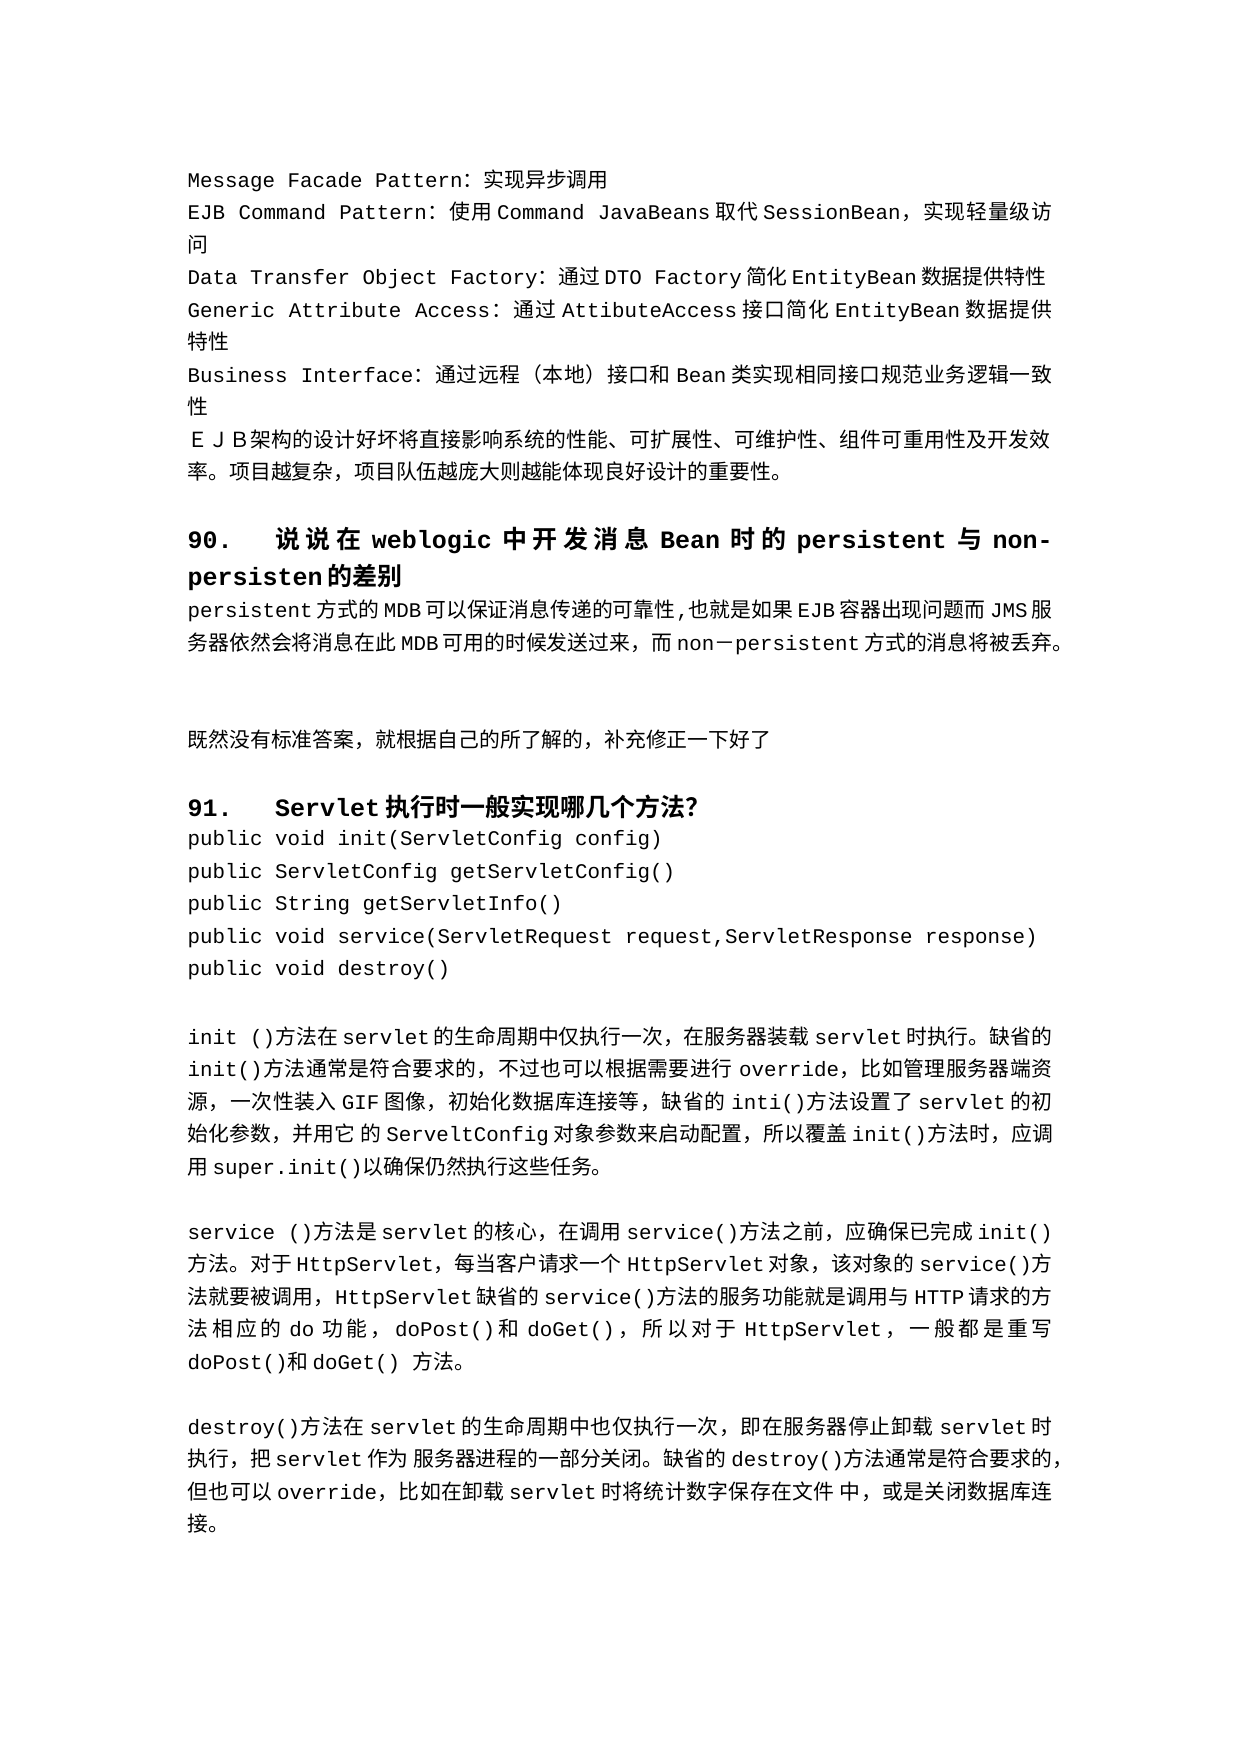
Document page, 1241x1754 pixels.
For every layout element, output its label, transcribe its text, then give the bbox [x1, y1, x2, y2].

text public void destroy() [187, 954, 1053, 986]
text public void service(ServletRequest request,ServletResponse response) [187, 921, 1053, 954]
text public String getServletInfo() [187, 889, 1053, 921]
text service ()方法是servlet的核心，在调用service()方法之前，应确保已完成init()方法。对于HttpServlet，每当客户请求一个 HttpServlet对象，该对象的service()方法就要被调用，HttpServlet缺省的service()方法的服务功能就是调用与 HTTP请求的方法相应的do功能，doPost()和doGet()，所以对于HttpServlet，一般都是重写doPost()和doGet() 方法。 [187, 1214, 1053, 1376]
text ＥＪＢ架构的设计好坏将直接影响系统的性能、可扩展性、可维护性、组件可重用性及开发效率。项目越复杂，项目队伍越庞大则越能体现良好设计的重要性。 [187, 422, 1053, 487]
subtitle Servlet执行时一般实现哪几个方法？ [187, 787, 1053, 824]
text Generic Attribute Access：通过AttibuteAccess接口简化EntityBean数据提供特性 [187, 292, 1053, 357]
text public void init(ServletConfig config) [187, 824, 1053, 856]
text persistent方式的MDB可以保证消息传递的可靠性,也就是如果EJB容器出现问题而JMS服务器依然会将消息在此MDB可用的时候发送过来，而non－persistent方式的消息将被丢弃。 [187, 592, 1053, 690]
text destroy()方法在servlet的生命周期中也仅执行一次，即在服务器停止卸载servlet时执行，把servlet作为 服务器进程的一部分关闭。缺省的destroy()方法通常是符合要求的，但也可以override，比如在卸载servlet时将统计数字保存在文件 中，或是关闭数据库连接。 [187, 1409, 1053, 1539]
text init ()方法在servlet的生命周期中仅执行一次，在服务器装载servlet时执行。缺省的init()方法通常是符合要求的，不过也可以根据需要进行 override，比如管理服务器端资源，一次性装入GIF图像，初始化数据库连接等，缺省的inti()方法设置了servlet的初始化参数，并用它 的ServeltConfig对象参数来启动配置，所以覆盖init()方法时，应调用super.init()以确保仍然执行这些任务。 [187, 1019, 1053, 1181]
text Data Transfer Object Factory：通过DTO Factory简化EntityBean数据提供特性 [187, 259, 1053, 292]
text Message Facade Pattern：实现异步调用 [187, 162, 1053, 194]
text EJB Command Pattern：使用Command JavaBeans取代SessionBean，实现轻量级访问 [187, 194, 1053, 259]
text public ServletConfig getServletConfig() [187, 856, 1053, 889]
subtitle 说说在weblogic中开发消息Bean时的persistent与non-persisten的差别 [187, 519, 1053, 592]
text 既然没有标准答案，就根据自己的所了解的，补充修正一下好了 [187, 722, 1053, 755]
text Business Interface：通过远程（本地）接口和Bean类实现相同接口规范业务逻辑一致性 [187, 357, 1053, 422]
